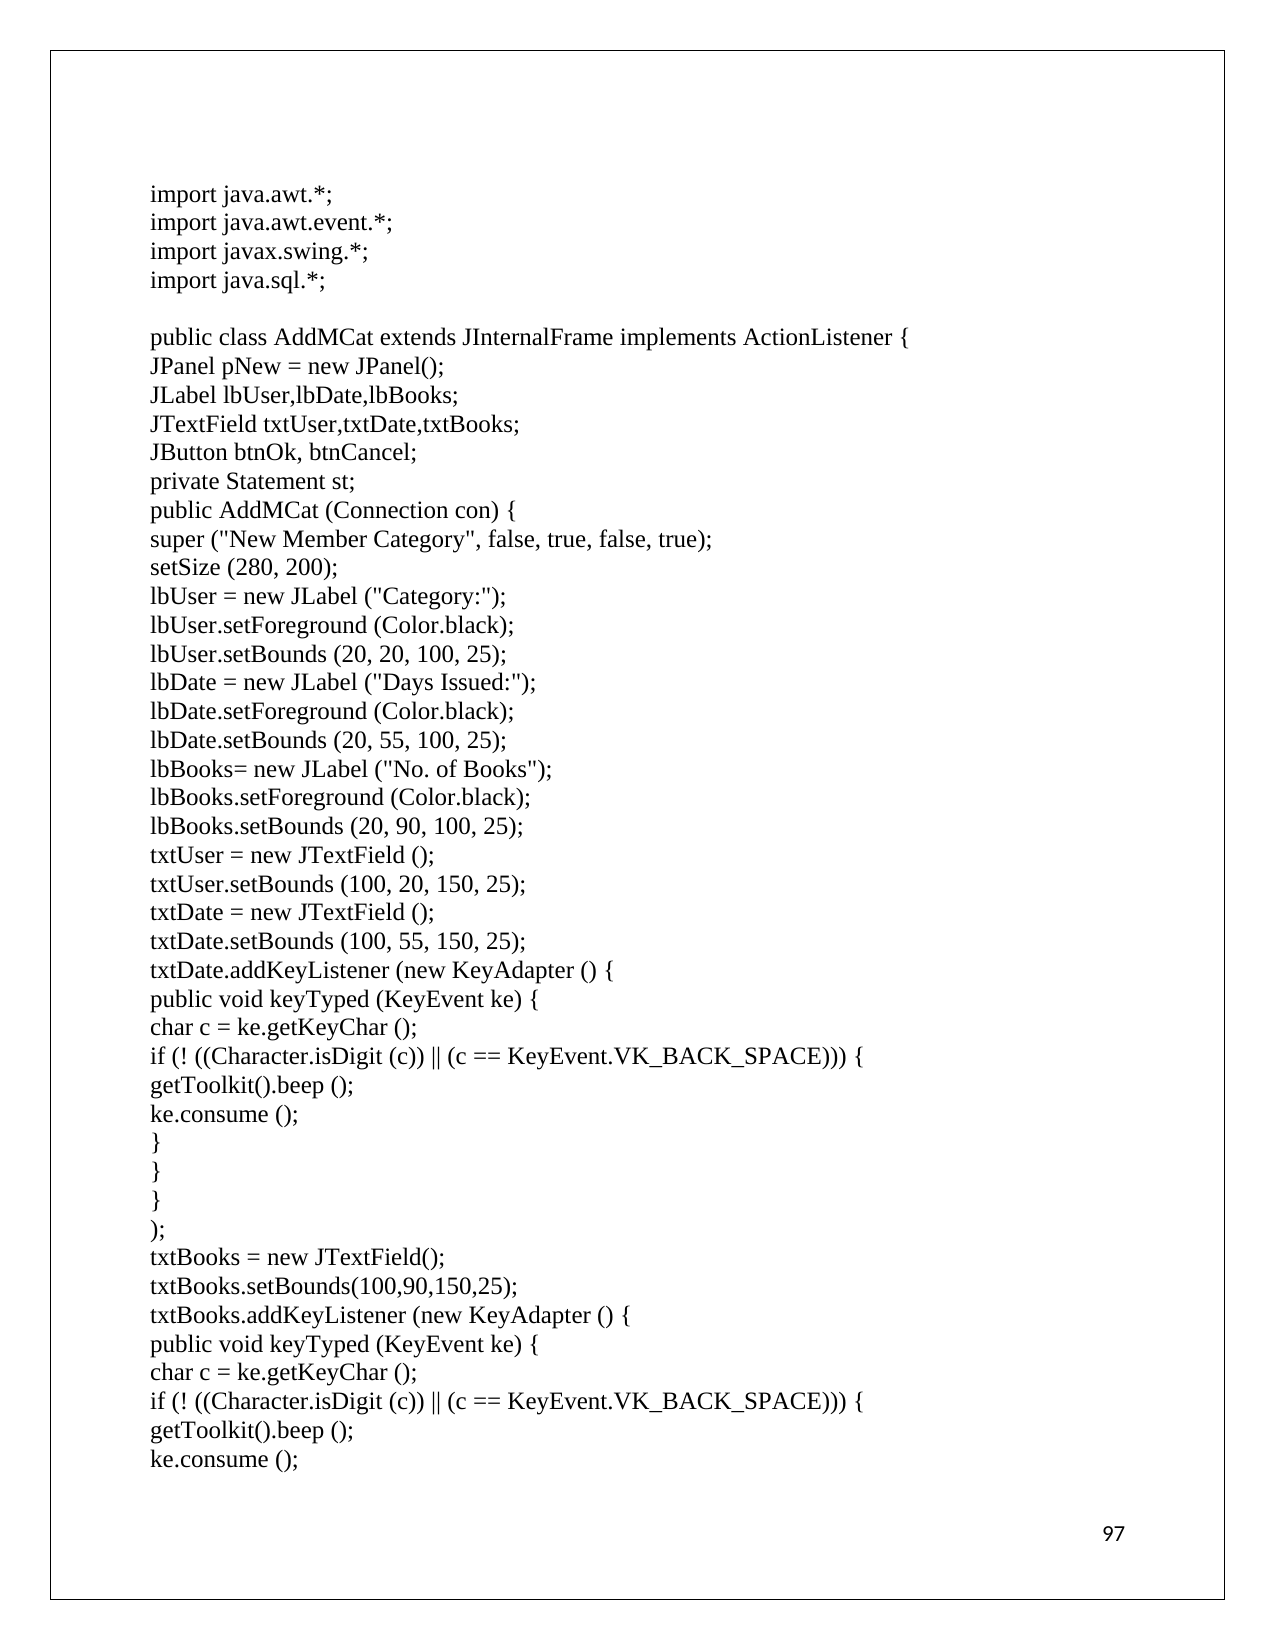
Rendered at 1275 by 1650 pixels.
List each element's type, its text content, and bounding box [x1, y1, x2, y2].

text txtDate.setBounds (100, 55, 150, 25); [150, 926, 1125, 955]
text import java.awt.event.*; [150, 207, 1125, 236]
text txtBooks = new JTextField(); [150, 1242, 1125, 1271]
text lbBooks.setForeground (Color.black); [150, 782, 1125, 811]
text import java.awt.*; [150, 179, 1125, 207]
text lbDate = new JLabel ("Days Issued:"); [150, 667, 1125, 696]
text lbUser.setBounds (20, 20, 100, 25); [150, 639, 1125, 667]
text lbUser.setForeground (Color.black); [150, 610, 1125, 639]
text } [150, 1127, 1125, 1156]
text lbDate.setBounds (20, 55, 100, 25); [150, 725, 1125, 754]
text getToolkit().beep (); [150, 1070, 1125, 1099]
text char c = ke.getKeyChar (); [150, 1012, 1125, 1041]
text getToolkit().beep (); [150, 1415, 1125, 1444]
text public AddMCat (Connection con) { [150, 495, 1125, 524]
text JPanel pNew = new JPanel(); [150, 351, 1125, 380]
text public void keyTyped (KeyEvent ke) { [150, 1329, 1125, 1357]
text setSize (280, 200); [150, 552, 1125, 581]
text txtDate = new JTextField (); [150, 897, 1125, 926]
text public void keyTyped (KeyEvent ke) { [150, 984, 1125, 1012]
text lbBooks= new JLabel ("No. of Books"); [150, 754, 1125, 782]
text JLabel lbUser,lbDate,lbBooks; [150, 380, 1125, 409]
text private Statement st; [150, 466, 1125, 495]
text char c = ke.getKeyChar (); [150, 1357, 1125, 1386]
text JTextField txtUser,txtDate,txtBooks; [150, 409, 1125, 437]
text JButton btnOk, btnCancel; [150, 437, 1125, 466]
text txtDate.addKeyListener (new KeyAdapter () { [150, 955, 1125, 984]
text lbBooks.setBounds (20, 90, 100, 25); [150, 811, 1125, 840]
text lbDate.setForeground (Color.black); [150, 696, 1125, 725]
text } [150, 1185, 1125, 1214]
text import java.sql.*; [150, 265, 1125, 294]
text lbUser = new JLabel ("Category:"); [150, 581, 1125, 610]
text if (! ((Character.isDigit (c)) || (c == KeyEvent.VK_BACK_SPACE))) { [150, 1041, 1125, 1070]
text } [150, 1156, 1125, 1185]
text txtUser.setBounds (100, 20, 150, 25); [150, 869, 1125, 897]
text public class AddMCat extends JInternalFrame implements ActionListener { [150, 322, 1125, 351]
text ke.consume (); [150, 1444, 1125, 1472]
text ); [150, 1214, 1125, 1242]
text ke.consume (); [150, 1099, 1125, 1127]
text super ("New Member Category", false, true, false, true); [150, 524, 1125, 552]
text import javax.swing.*; [150, 236, 1125, 265]
text if (! ((Character.isDigit (c)) || (c == KeyEvent.VK_BACK_SPACE))) { [150, 1386, 1125, 1415]
text txtUser = new JTextField (); [150, 840, 1125, 869]
text txtBooks.addKeyListener (new KeyAdapter () { [150, 1300, 1125, 1329]
text txtBooks.setBounds(100,90,150,25); [150, 1271, 1125, 1300]
